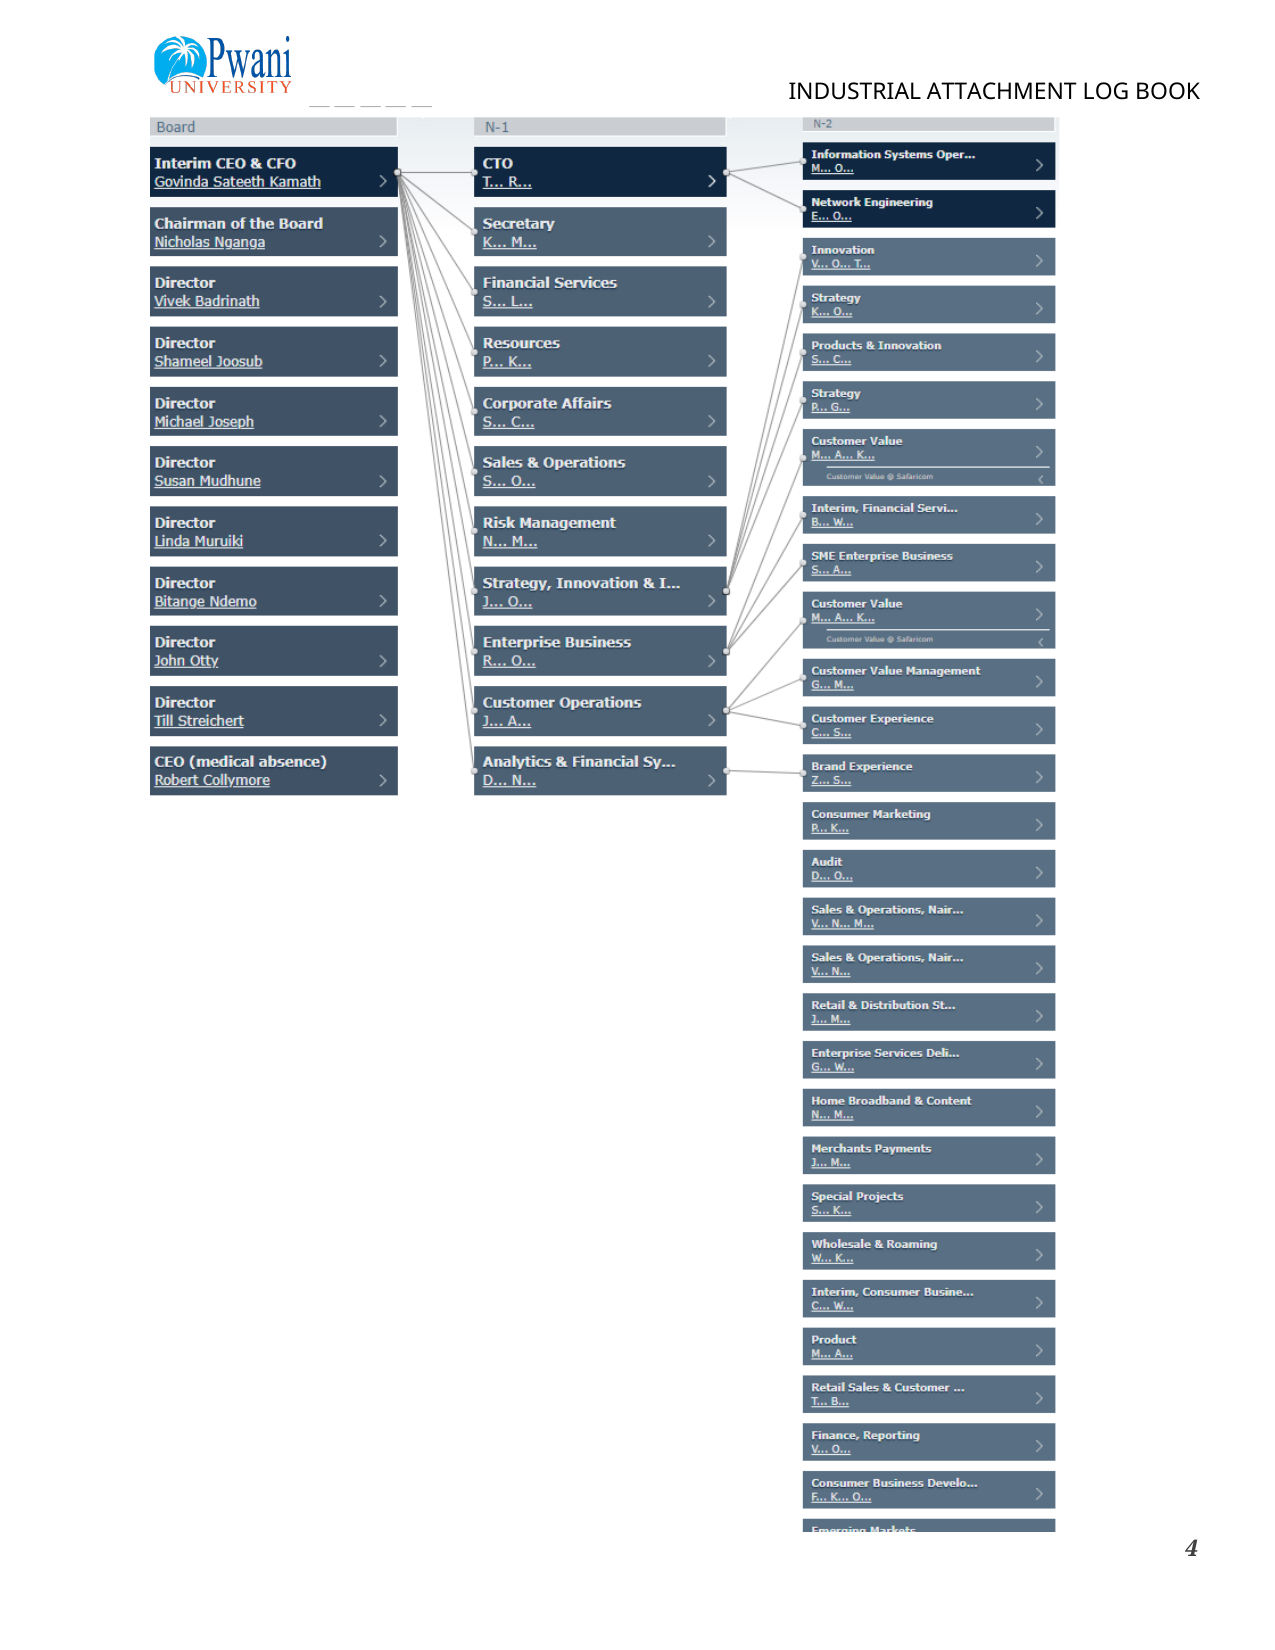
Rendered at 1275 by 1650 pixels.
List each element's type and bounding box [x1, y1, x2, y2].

picture [150, 106, 1060, 1532]
picture [153, 33, 292, 93]
